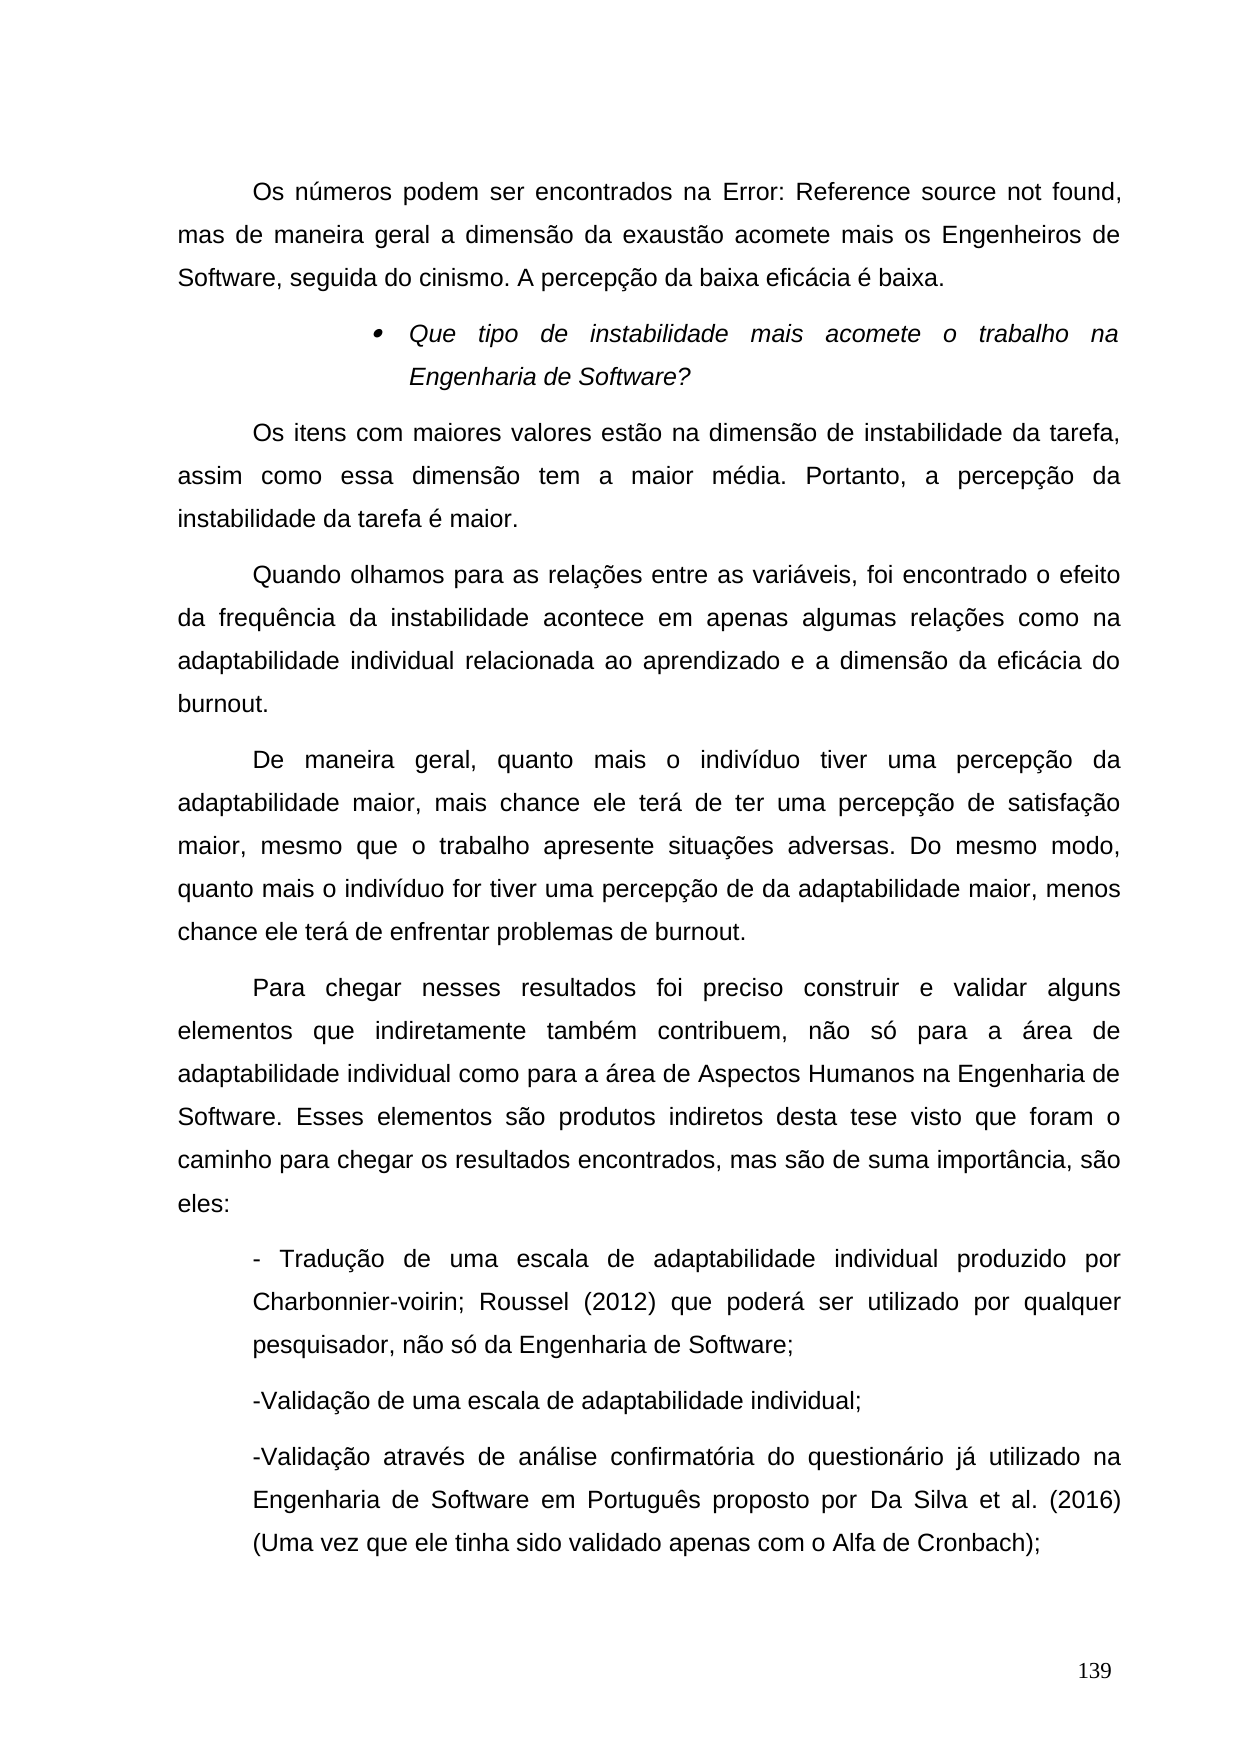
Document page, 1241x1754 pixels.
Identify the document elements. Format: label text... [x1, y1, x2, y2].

text - Tradução de uma escala de adaptabilidade individual produzido por Charbonnier-voirin; Roussel (2012) que poderá ser utilizado por qualquer pesquisador, não só da Engenharia de Software; [252, 1244, 1122, 1359]
text De maneira geral, quanto mais o indivíduo tiver uma percepção da adaptabilidade maior, mais chance ele terá de ter uma percepção de satisfação maior, mesmo que o trabalho apresente situações adversas. Do mesmo modo, quanto mais o indivíduo for tiver uma percepção de da adaptabilidade maior, menos chance ele terá de enfrentar problemas de burnout. [177, 745, 1122, 946]
text -Validação através de análise confirmatória do questionário já utilizado na Engenharia de Software em Português proposto por Da Silva et al. (2016) (Uma vez que ele tinha sido validado apenas com o Alfa de Cronbach); [252, 1442, 1122, 1557]
text Quando olhamos para as relações entre as variáveis, foi encontrado o efeito da frequência da instabilidade acontece em apenas algumas relações como na adaptabilidade individual relacionada ao aprendizado e a dimensão da eficácia do burnout. [177, 560, 1122, 718]
text -Validação de uma escala de adaptabilidade individual; [177, 1386, 1122, 1415]
text Os itens com maiores valores estão na dimensão de instabilidade da tarefa, assim como essa dimensão tem a maior média. Portanto, a percepção da instabilidade da tarefa é maior. [177, 418, 1122, 533]
list Que tipo de instabilidade mais acomete o trabalho na Engenharia de Software? [371, 319, 1122, 391]
text Para chegar nesses resultados foi preciso construir e validar alguns elementos que indiretamente também contribuem, não só para a área de adaptabilidade individual como para a área de Aspectos Humanos na Engenharia de Software. Esses elementos são produtos indiretos desta tese visto que foram o caminho para chegar os resultados encontrados, mas são de suma importância, são eles: [177, 973, 1122, 1217]
